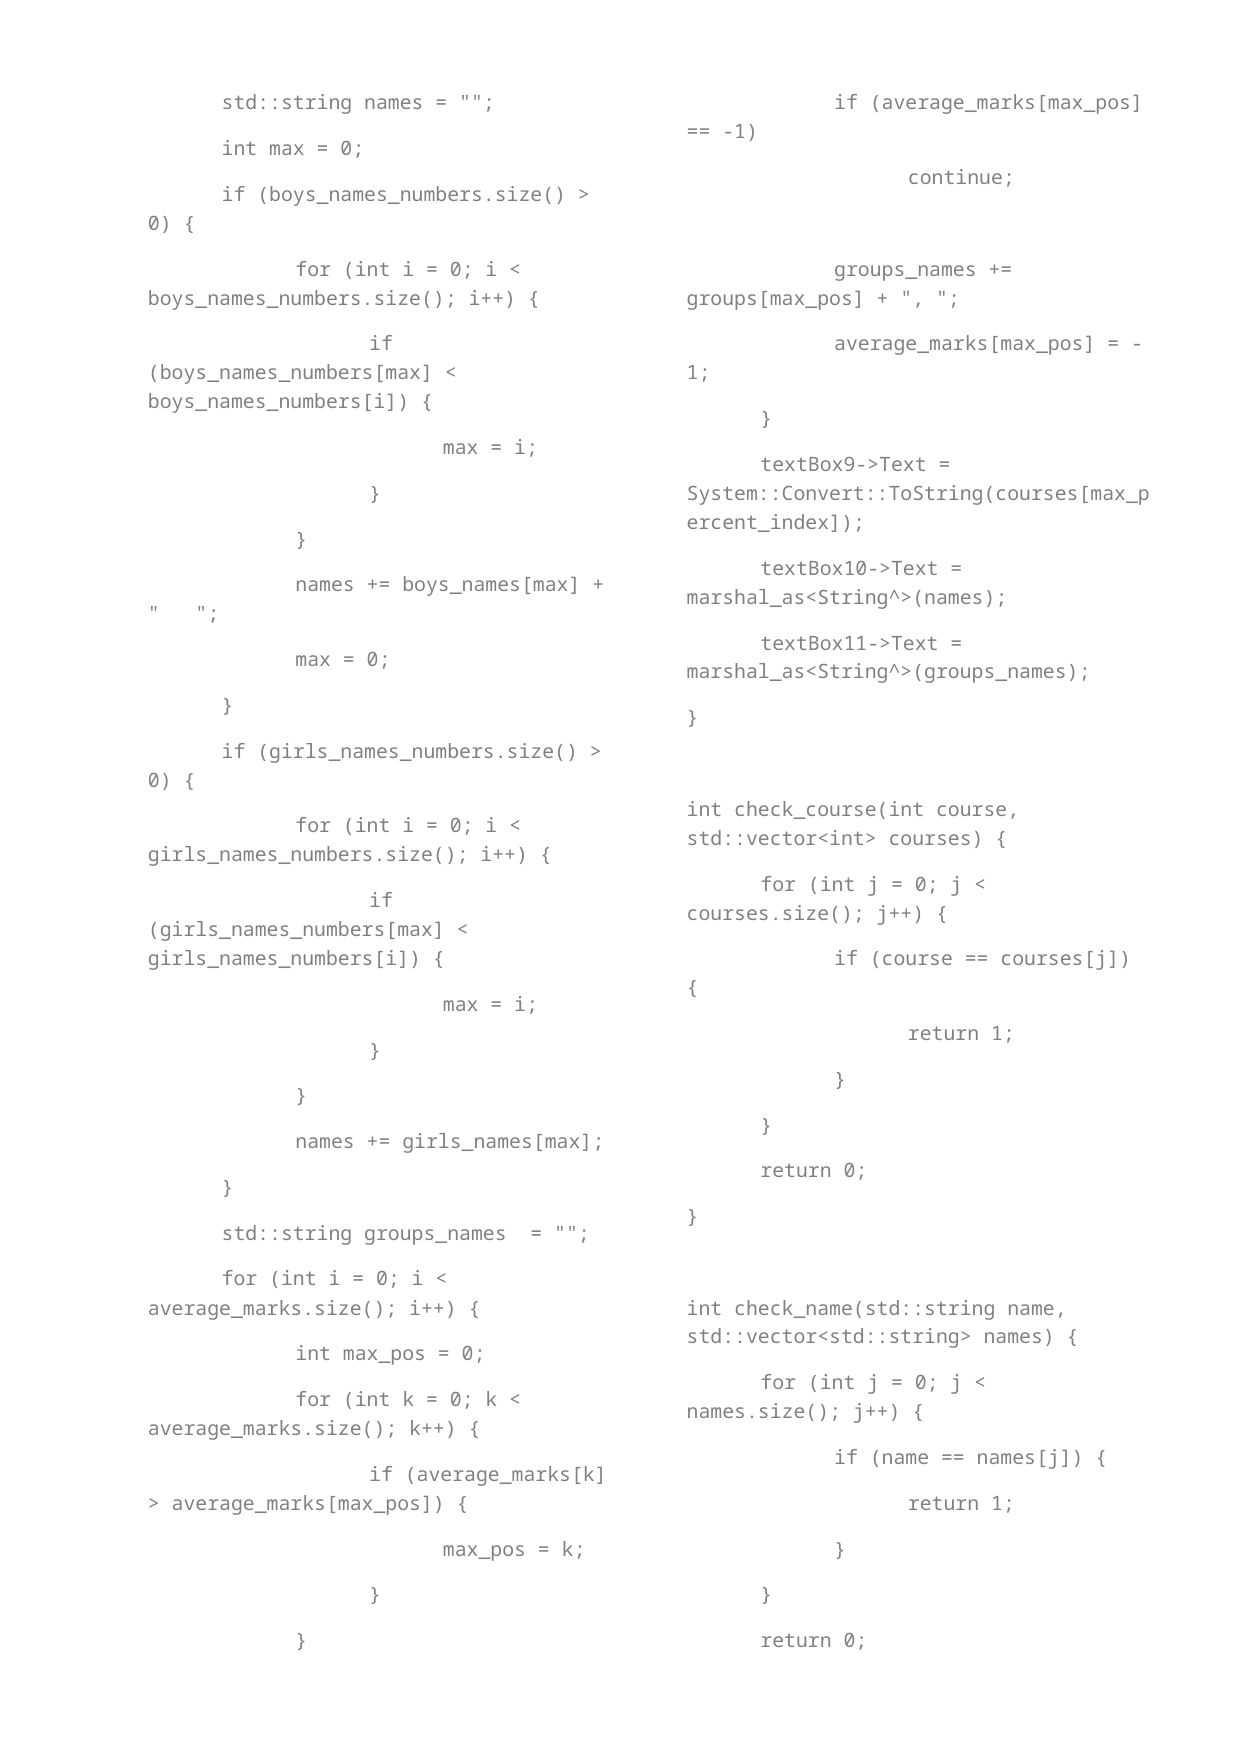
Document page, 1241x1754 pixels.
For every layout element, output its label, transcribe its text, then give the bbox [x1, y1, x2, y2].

text textBox11->Text = marshal_as<String^>(groups_names); [686, 629, 1152, 685]
text if (boys_names_numbers.size() > 0) { [148, 180, 613, 236]
text return 0; [686, 1157, 1152, 1183]
text } [686, 1202, 1152, 1229]
text for (int i = 0; i < boys_names_numbers.size(); i++) { [148, 255, 613, 311]
text max = 0; [148, 645, 613, 672]
text } [148, 1036, 613, 1063]
text int check_course(int course, std::vector<int> courses) { [686, 795, 1152, 851]
text } [686, 1111, 1152, 1138]
text for (int i = 0; i < girls_names_numbers.size(); i++) { [148, 812, 613, 868]
text continue; [686, 163, 1152, 190]
text if (course == courses[j]) { [686, 944, 1152, 1001]
text max = i; [148, 990, 613, 1017]
text std::string groups_names = ""; [148, 1219, 613, 1246]
text for (int j = 0; j < names.size(); j++) { [686, 1368, 1152, 1424]
text for (int i = 0; i < average_marks.size(); i++) { [148, 1265, 613, 1321]
text int max = 0; [148, 134, 613, 161]
text groups_names += groups[max_pos] + ", "; [686, 255, 1152, 311]
text max_pos = k; [148, 1535, 613, 1562]
text average_marks[max_pos] = -1; [686, 329, 1152, 386]
text names += boys_names[max] + " "; [148, 571, 613, 627]
text int check_name(std::string name, std::vector<std::string> names) { [686, 1294, 1152, 1350]
text for (int j = 0; j < courses.size(); j++) { [686, 870, 1152, 926]
text } [148, 1173, 613, 1200]
text } [686, 1065, 1152, 1092]
text if (girls_names_numbers[max] < girls_names_numbers[i]) { [148, 886, 613, 972]
text return 1; [686, 1489, 1152, 1516]
text if (name == names[j]) { [686, 1443, 1152, 1470]
text textBox10->Text = marshal_as<String^>(names); [686, 554, 1152, 610]
text textBox9->Text = System::Convert::ToString(courses[max_percent_index]); [686, 450, 1152, 535]
text } [686, 1535, 1152, 1562]
text } [148, 691, 613, 718]
text return 1; [686, 1019, 1152, 1046]
text return 0; [686, 1626, 1152, 1653]
text } [148, 1082, 613, 1109]
text } [148, 525, 613, 552]
text names += girls_names[max]; [148, 1127, 613, 1154]
text int max_pos = 0; [148, 1339, 613, 1366]
text max = i; [148, 433, 613, 460]
text for (int k = 0; k < average_marks.size(); k++) { [148, 1385, 613, 1441]
text } [148, 1581, 613, 1607]
text } [686, 404, 1152, 431]
text if (boys_names_numbers[max] < boys_names_numbers[i]) { [148, 329, 613, 415]
text if (girls_names_numbers.size() > 0) { [148, 737, 613, 793]
text if (average_marks[max_pos] == -1) [686, 88, 1152, 144]
text } [686, 1581, 1152, 1607]
text } [686, 703, 1152, 731]
text } [148, 1626, 613, 1653]
text std::string names = ""; [148, 88, 613, 116]
text if (average_marks[k] > average_marks[max_pos]) { [148, 1460, 613, 1516]
text } [148, 479, 613, 506]
